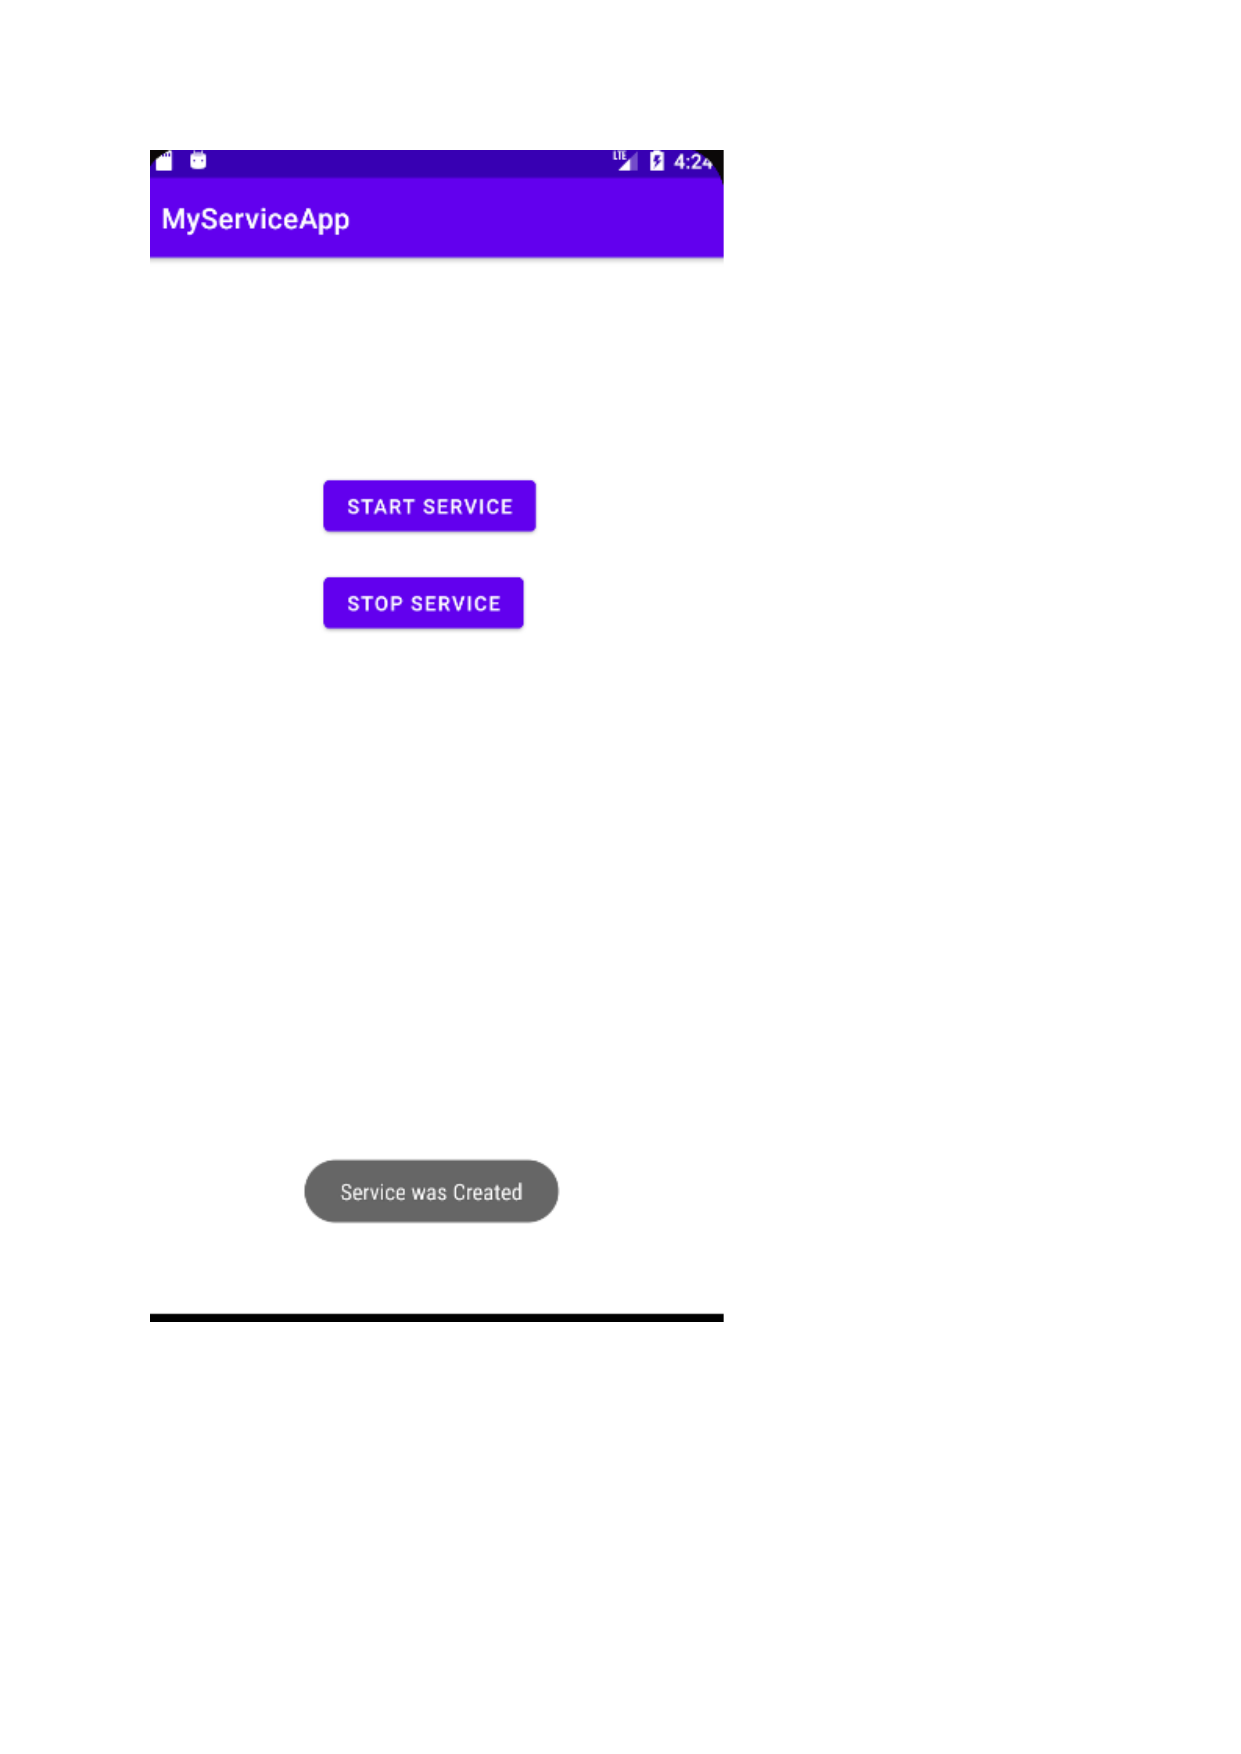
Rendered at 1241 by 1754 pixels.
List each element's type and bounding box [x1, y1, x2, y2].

picture [150, 150, 724, 1322]
